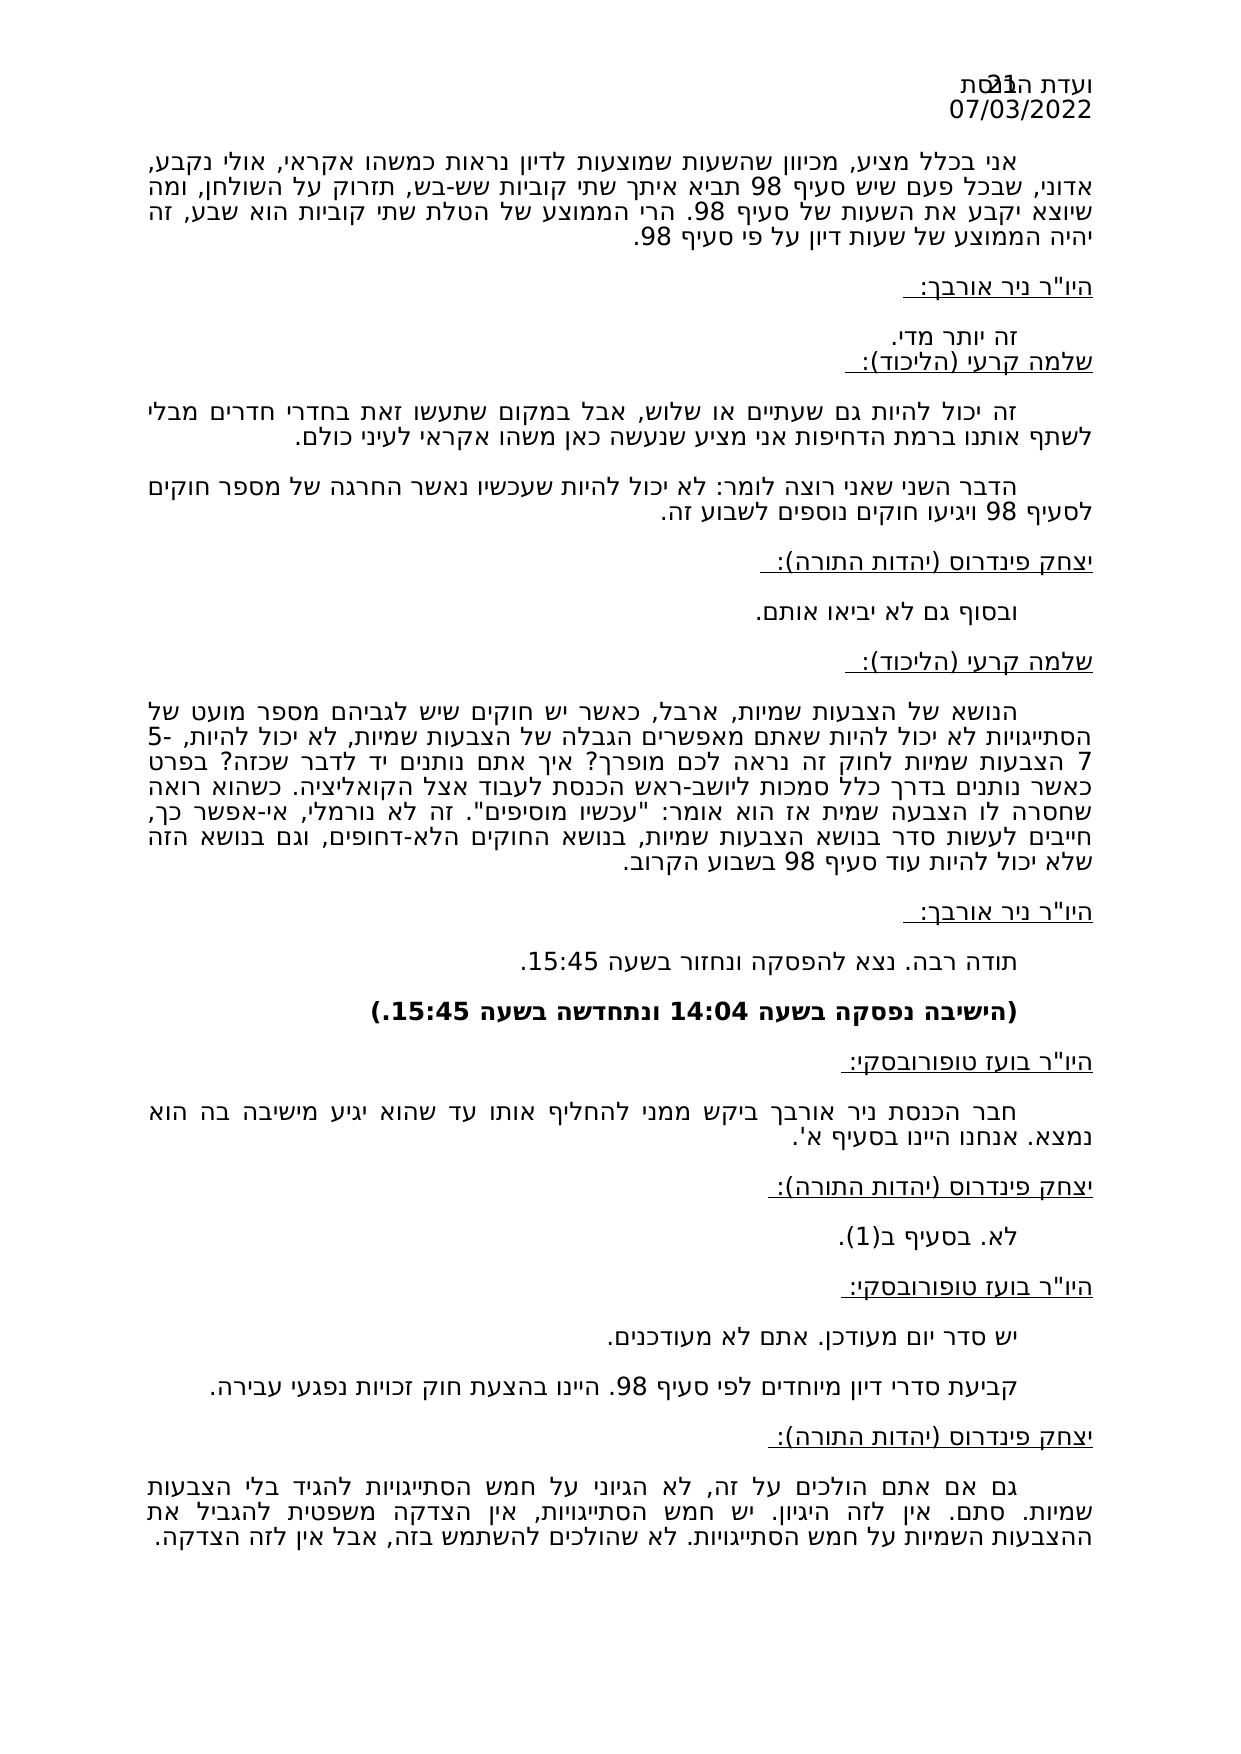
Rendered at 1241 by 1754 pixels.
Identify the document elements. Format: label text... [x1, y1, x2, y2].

text לא. בסעיף ב(1). [147, 1225, 1093, 1250]
text זה יותר מדי. [147, 325, 1093, 350]
text << יור >> היו"ר ניר אורבך: << יור >> [147, 275, 1093, 300]
text << הפסקה >> (הישיבה נפסקה בשעה 14:04 ונתחדשה בשעה 15:45.) << הפסקה >> [147, 1000, 1093, 1025]
text הנושא של הצבעות שמיות, ארבל, כאשר יש חוקים שיש לגביהם מספר מועט של הסתייגויות לא יכול להיות שאתם מאפשרים הגבלה של הצבעות שמיות, לא יכול להיות, 5-7 הצבעות שמיות לחוק זה נראה לכם מופרך? איך אתם נותנים יד לדבר שכזה? בפרט כאשר נותנים בדרך כלל סמכות ליושב-ראש הכנסת לעבוד אצל הקואליציה. כשהוא רואה שחסרה לו הצבעה שמית אז הוא אומר: "עכשיו מוסיפים". זה לא נורמלי, אי-אפשר כך, חייבים לעשות סדר בנושא הצבעות שמיות, בנושא החוקים הלא-דחופים, וגם בנושא הזה שלא יכול להיות עוד סעיף 98 בשבוע הקרוב. [147, 700, 1093, 875]
text חבר הכנסת ניר אורבך ביקש ממני להחליף אותו עד שהוא יגיע מישיבה בה הוא נמצא. אנחנו היינו בסעיף א'. [147, 1100, 1093, 1150]
text יש סדר יום מעודכן. אתם לא מעודכנים. [147, 1325, 1093, 1350]
text תודה רבה. נצא להפסקה ונחזור בשעה 15:45. [147, 950, 1093, 975]
text זה יכול להיות גם שעתיים או שלוש, אבל במקום שתעשו זאת בחדרי חדרים מבלי לשתף אותנו ברמת הדחיפות אני מציע שנעשה כאן משהו אקראי לעיני כולם. [147, 400, 1093, 450]
text << יור >> היו"ר ניר אורבך: << יור >> [147, 900, 1093, 925]
text אני בכלל מציע, מכיוון שהשעות שמוצעות לדיון נראות כמשהו אקראי, אולי נקבע, אדוני, שבכל פעם שיש סעיף 98 תביא איתך שתי קוביות שש-בש, תזרוק על השולחן, ומה שיוצא יקבע את השעות של סעיף 98. הרי הממוצע של הטלת שתי קוביות הוא שבע, זה יהיה הממוצע של שעות דיון על פי סעיף 98. [147, 150, 1093, 250]
text קביעת סדרי דיון מיוחדים לפי סעיף 98. היינו בהצעת חוק זכויות נפגעי עבירה. [147, 1375, 1093, 1400]
text << דובר >> שלמה קרעי (הליכוד): << דובר >> [147, 650, 1093, 675]
text << דובר >> יצחק פינדרוס (יהדות התורה): << דובר >> [147, 1425, 1093, 1450]
text הדבר השני שאני רוצה לומר: לא יכול להיות שעכשיו נאשר החרגה של מספר חוקים לסעיף 98 ויגיעו חוקים נוספים לשבוע זה. [147, 475, 1093, 525]
text << דובר >> שלמה קרעי (הליכוד): << דובר >> [147, 350, 1093, 375]
text << יור >> היו"ר בועז טופורובסקי: << יור >> [147, 1050, 1093, 1075]
text << יור >> היו"ר בועז טופורובסקי: << יור >> [147, 1275, 1093, 1300]
text << דובר >> יצחק פינדרוס (יהדות התורה): << דובר >> [147, 1175, 1093, 1200]
text << דובר >> יצחק פינדרוס (יהדות התורה): << דובר >> [147, 550, 1093, 575]
text גם אם אתם הולכים על זה, לא הגיוני על חמש הסתייגויות להגיד בלי הצבעות שמיות. סתם. אין לזה היגיון. יש חמש הסתייגויות, אין הצדקה משפטית להגביל את ההצבעות השמיות על חמש הסתייגויות. לא שהולכים להשתמש בזה, אבל אין לזה הצדקה. [147, 1475, 1093, 1550]
text ובסוף גם לא יביאו אותם. [147, 600, 1093, 625]
